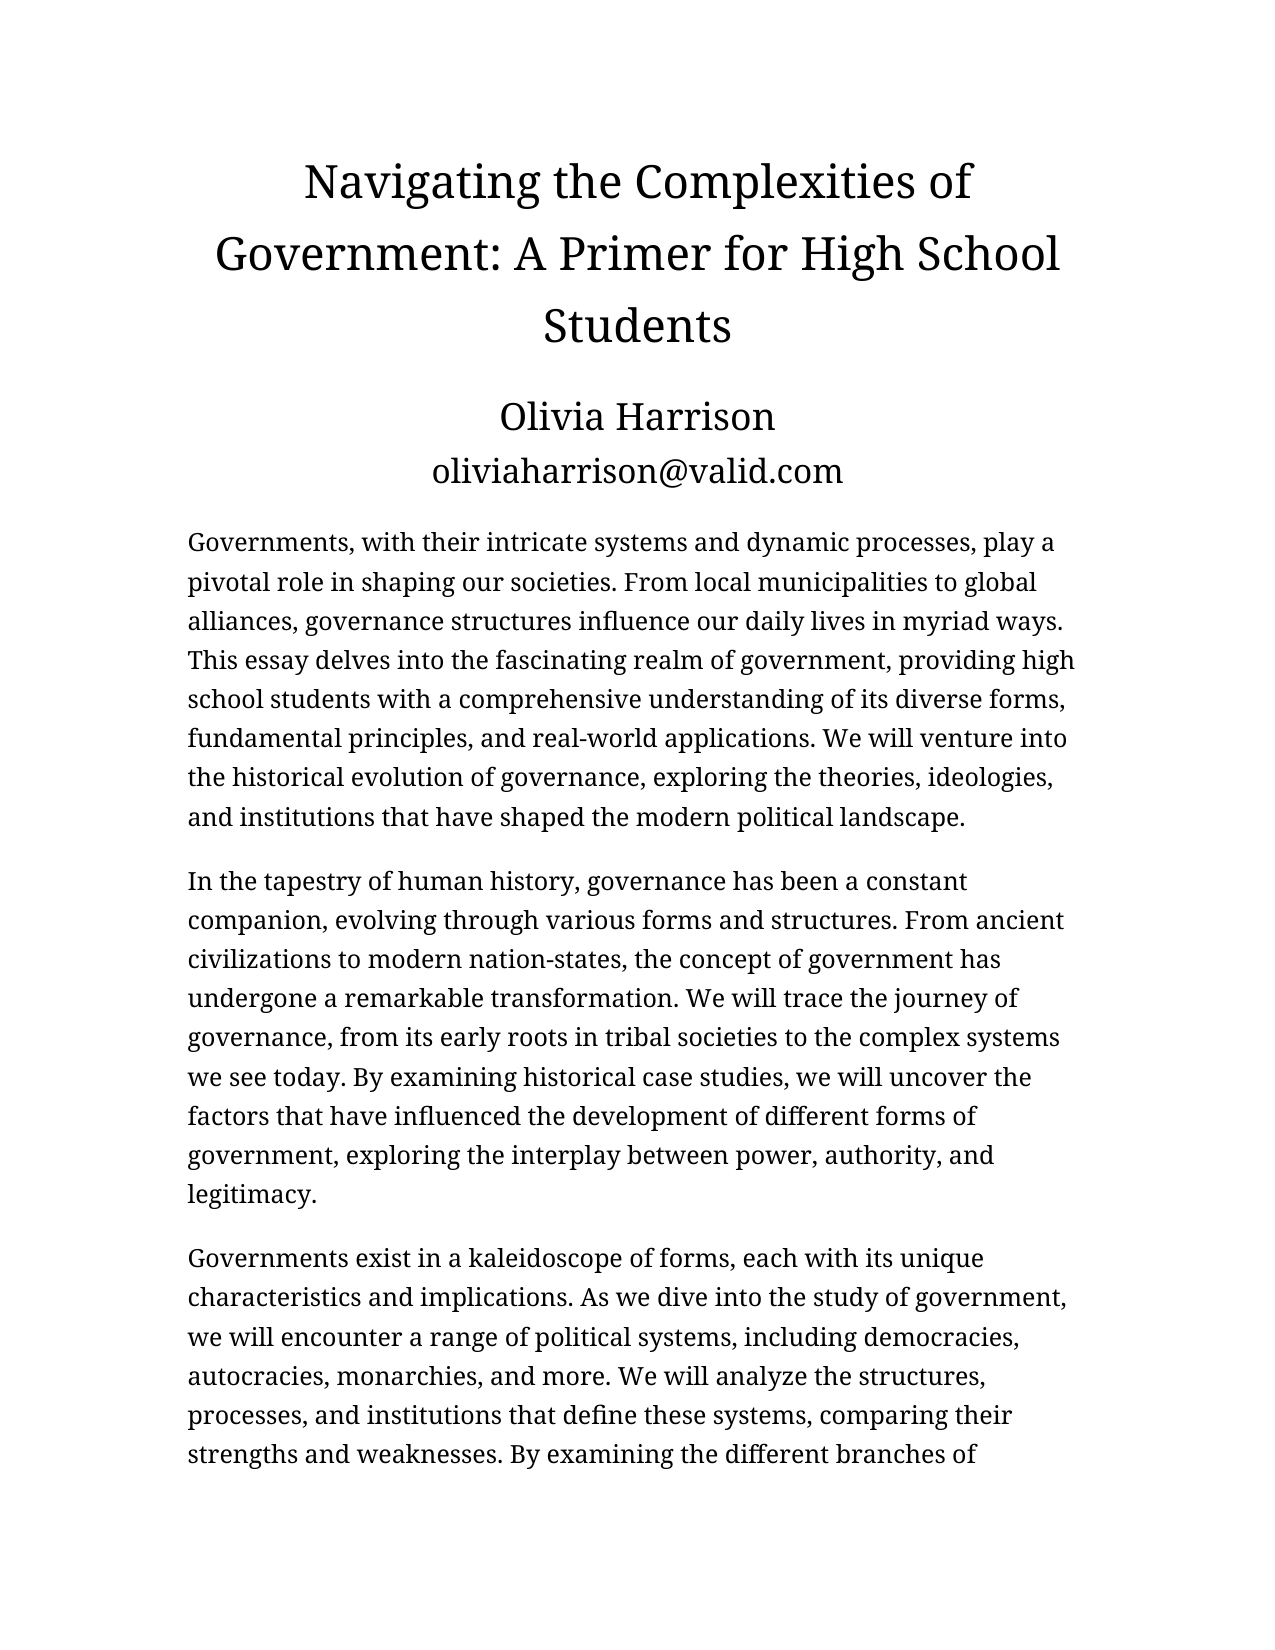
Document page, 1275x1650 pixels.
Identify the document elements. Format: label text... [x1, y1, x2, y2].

text Governments, with their intricate systems and dynamic processes, play a pivotal role in shaping our societies. From local municipalities to global alliances, governance structures influence our daily lives in myriad ways. This essay delves into the fascinating realm of government, providing high school students with a comprehensive understanding of its diverse forms, fundamental principles, and real-world applications. We will venture into the historical evolution of governance, exploring the theories, ideologies, and institutions that have shaped the modern political landscape. [187, 525, 1087, 833]
text Olivia Harrison oliviaharrison@valid.com [187, 390, 1087, 493]
text In the tapestry of human history, governance has been a constant companion, evolving through various forms and structures. From ancient civilizations to modern nation-states, the concept of government has undergone a remarkable transformation. We will trace the journey of governance, from its early roots in tribal societies to the complex systems we see today. By examining historical case studies, we will uncover the factors that have influenced the development of different forms of government, exploring the interplay between power, authority, and legitimacy. [187, 863, 1087, 1211]
text Navigating the Complexities of Government: A Primer for High School Students [187, 150, 1087, 356]
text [187, 1241, 1087, 1471]
